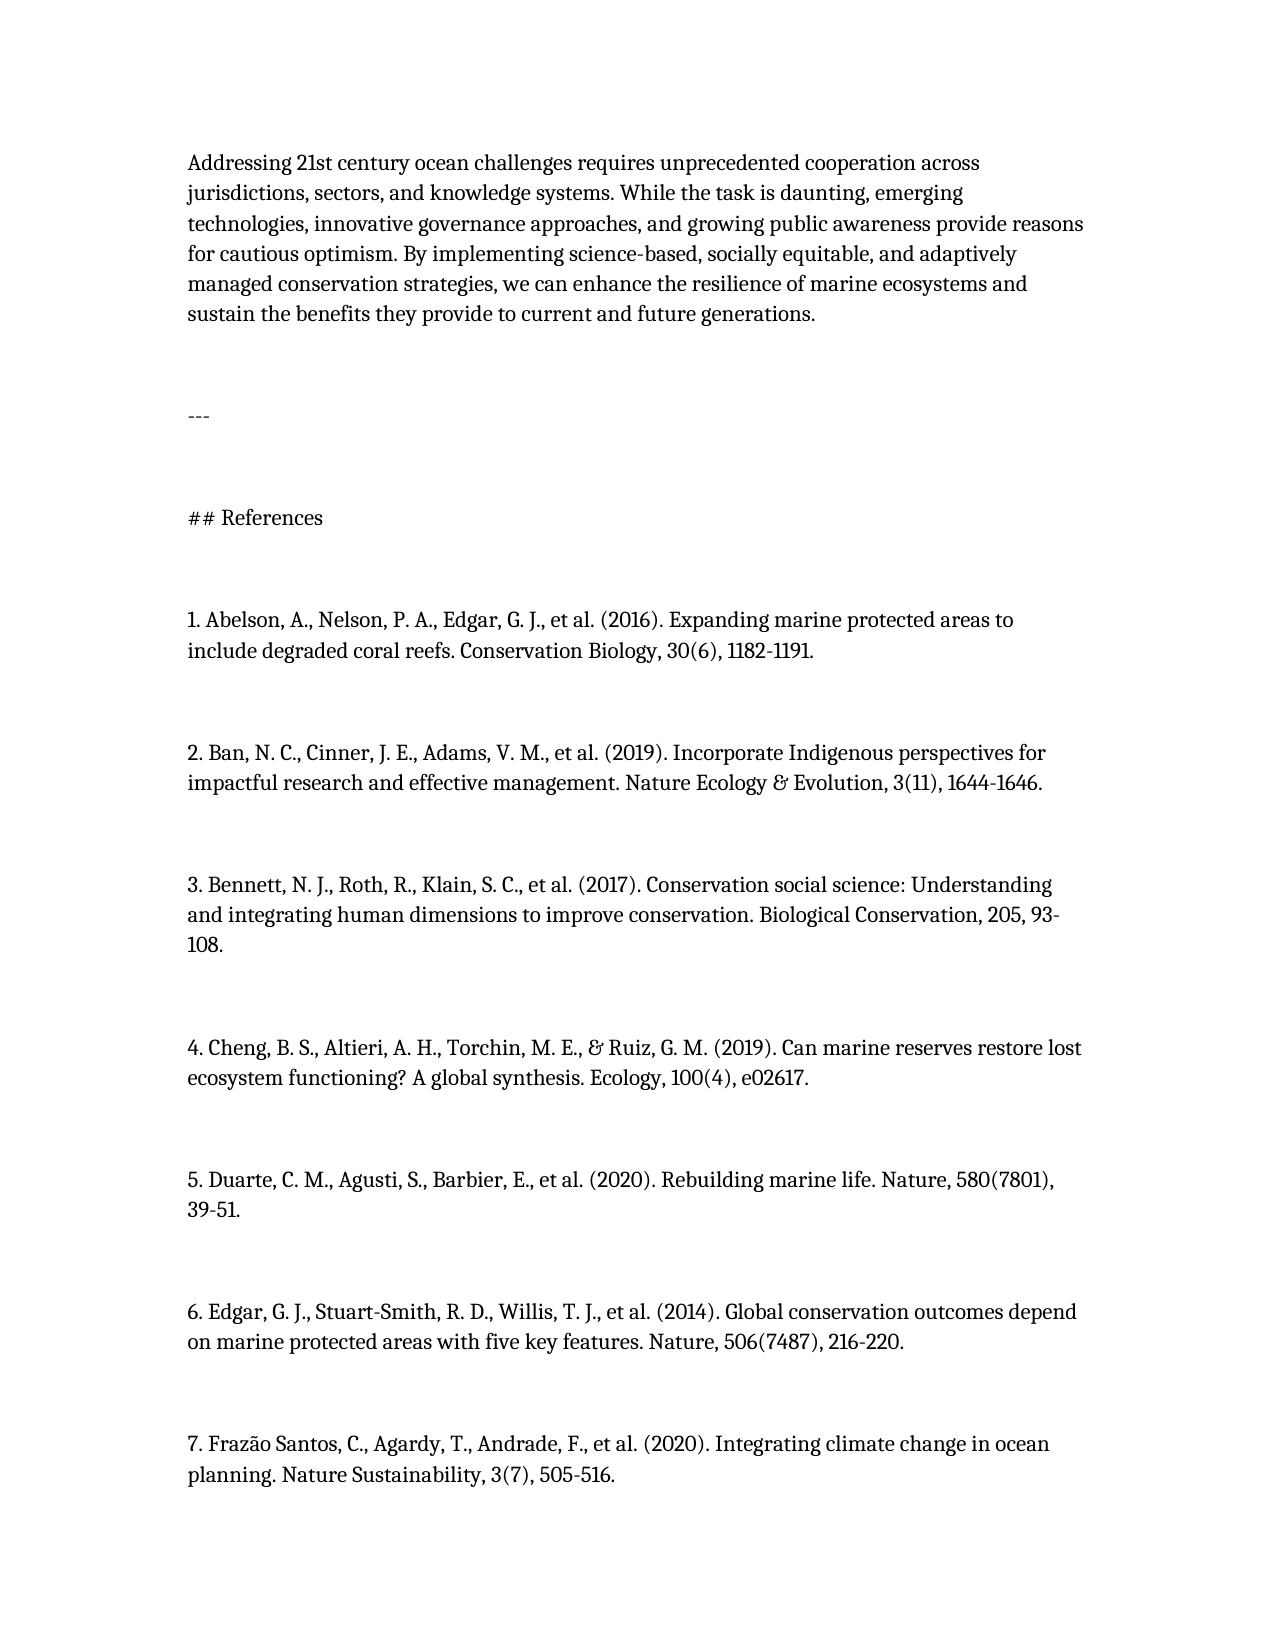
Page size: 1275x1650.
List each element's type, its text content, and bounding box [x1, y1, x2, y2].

text 1. Abelson, A., Nelson, P. A., Edgar, G. J., et al. (2016). Expanding marine protected areas to include degraded coral reefs. Conservation Biology, 30(6), 1182-1191. [187, 607, 1087, 664]
text 2. Ban, N. C., Cinner, J. E., Adams, V. M., et al. (2019). Incorporate Indigenous perspectives for impactful research and effective management. Nature Ecology & Evolution, 3(11), 1644-1646. [187, 739, 1087, 796]
text 4. Cheng, B. S., Altieri, A. H., Torchin, M. E., & Ruiz, G. M. (2019). Can marine reserves restore lost ecosystem functioning? A global synthesis. Ecology, 100(4), e02617. [187, 1034, 1087, 1091]
text Addressing 21st century ocean challenges requires unprecedented cooperation across jurisdictions, sectors, and knowledge systems. While the task is daunting, emerging technologies, innovative governance approaches, and growing public awareness provide reasons for cautious optimism. By implementing science-based, socially equitable, and adaptively managed conservation strategies, we can enhance the resilience of marine ecosystems and sustain the benefits they provide to current and future generations. [187, 150, 1087, 327]
text 3. Bennett, N. J., Roth, R., Klain, S. C., et al. (2017). Conservation social science: Understanding and integrating human dimensions to improve conservation. Biological Conservation, 205, 93-108. [187, 872, 1087, 959]
text 6. Edgar, G. J., Stuart-Smith, R. D., Willis, T. J., et al. (2014). Global conservation outcomes depend on marine protected areas with five key features. Nature, 506(7487), 216-220. [187, 1299, 1087, 1356]
text --- [187, 403, 1087, 429]
text 5. Duarte, C. M., Agusti, S., Barbier, E., et al. (2020). Rebuilding marine life. Nature, 580(7801), 39-51. [187, 1167, 1087, 1223]
text ## References [187, 505, 1087, 532]
text 7. Frazão Santos, C., Agardy, T., Andrade, F., et al. (2020). Integrating climate change in ocean planning. Nature Sustainability, 3(7), 505-516. [187, 1431, 1087, 1488]
